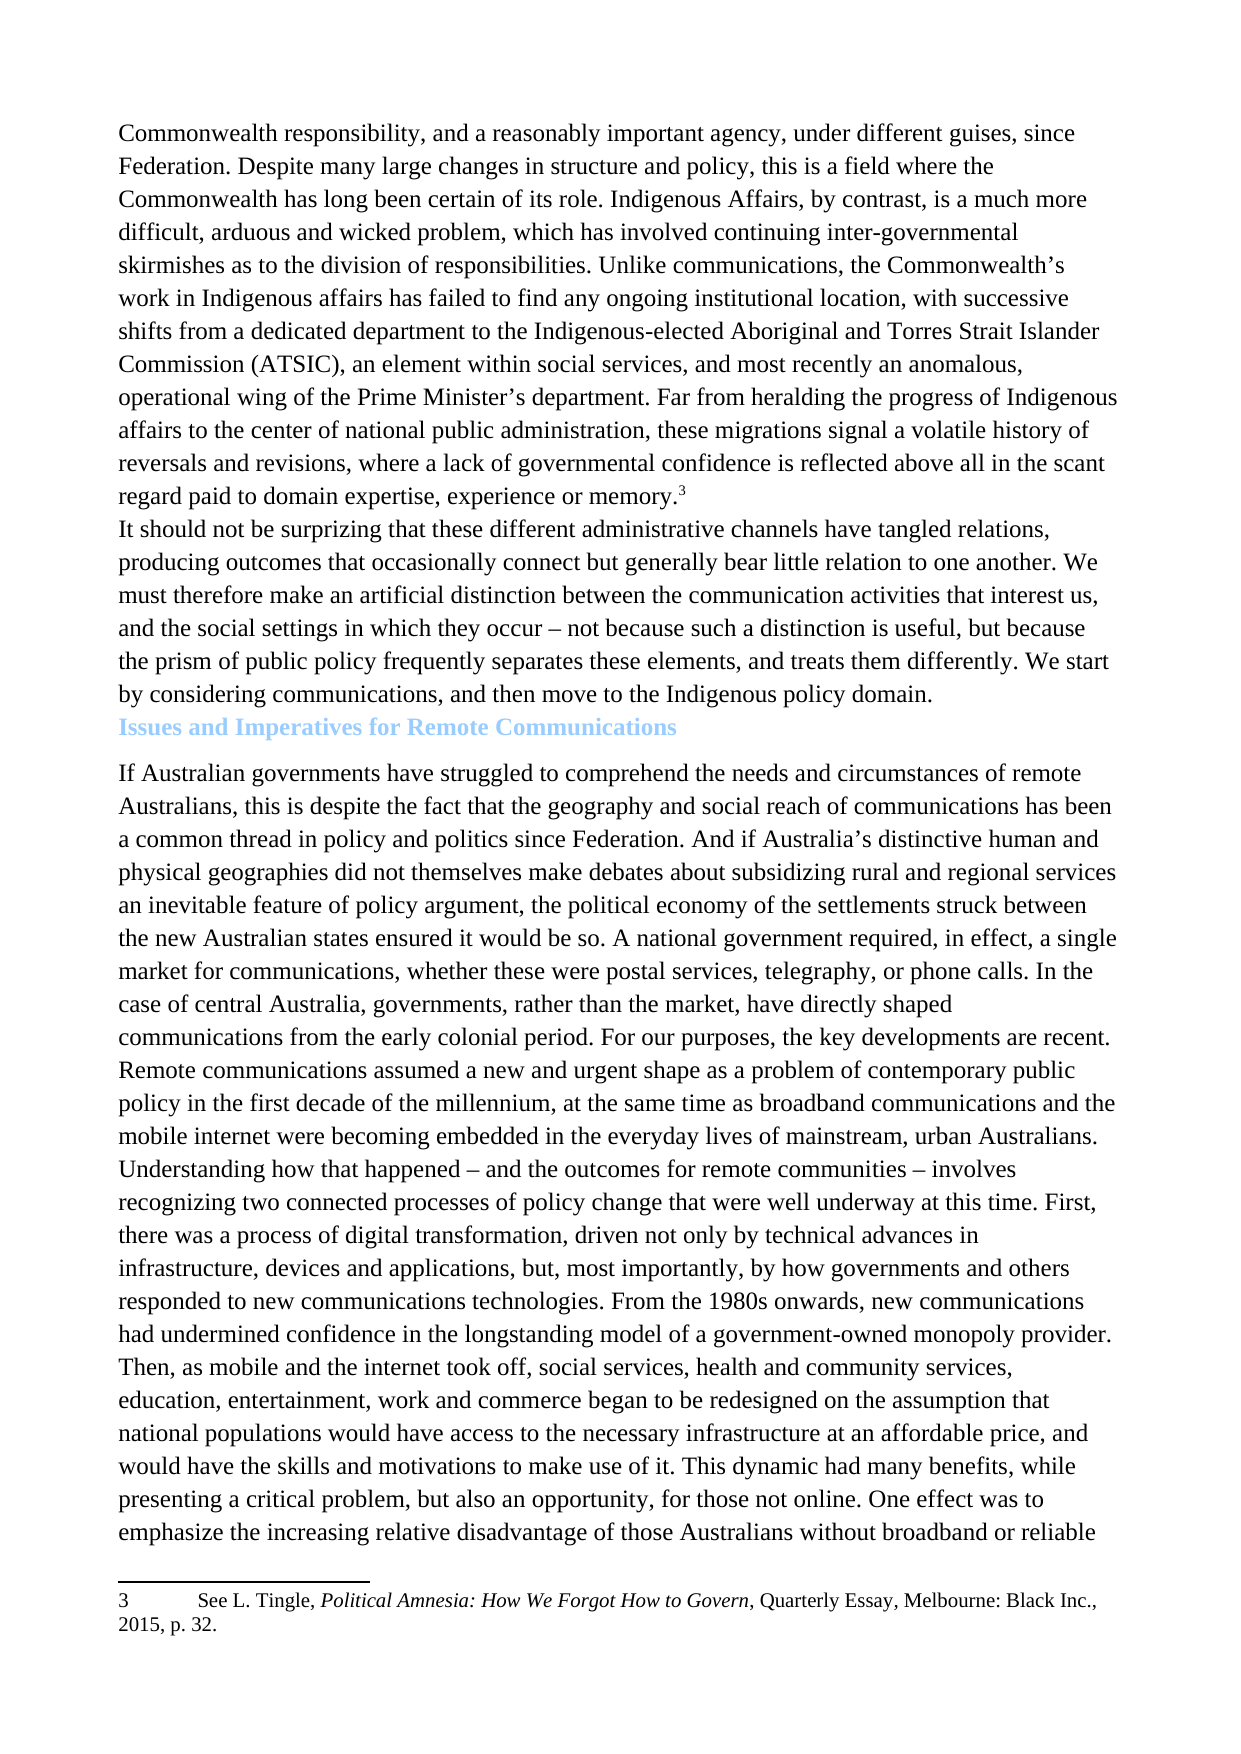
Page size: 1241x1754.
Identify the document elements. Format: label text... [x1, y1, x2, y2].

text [118, 118, 1122, 510]
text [118, 1154, 1122, 1546]
text It should not be surprizing that these different administrative channels have tangled relations, producing outcomes that occasionally connect but generally bear little relation to one another. We must therefore make an artificial distinction between the communication activities that interest us, and the social settings in which they occur – not because such a distinction is useful, but because the prism of public policy frequently separates these elements, and treats them differently. We start by considering communications, and then move to the Indigenous policy domain. [118, 514, 1122, 708]
text If Australian governments have struggled to comprehend the needs and circumstances of remote Australians, this is despite the fact that the geography and social reach of communications has been a common thread in policy and politics since Federation. And if Australia’s distinctive human and physical geographies did not themselves make debates about subsidizing rural and regional services an inevitable feature of policy argument, the political economy of the settlements struck between the new Australian states ensured it would be so. A national government required, in effect, a single market for communications, whether these were postal services, telegraphy, or phone calls. In the case of central Australia, governments, rather than the market, have directly shaped communications from the early colonial period. For our purposes, the key developments are recent. Remote communications assumed a new and urgent shape as a problem of contemporary public policy in the first decade of the millennium, at the same time as broadband communications and the mobile internet were becoming embedded in the everyday lives of mainstream, urban Australians. [118, 758, 1122, 1150]
subtitle Issues and Imperatives for Remote Communications [118, 712, 1122, 741]
